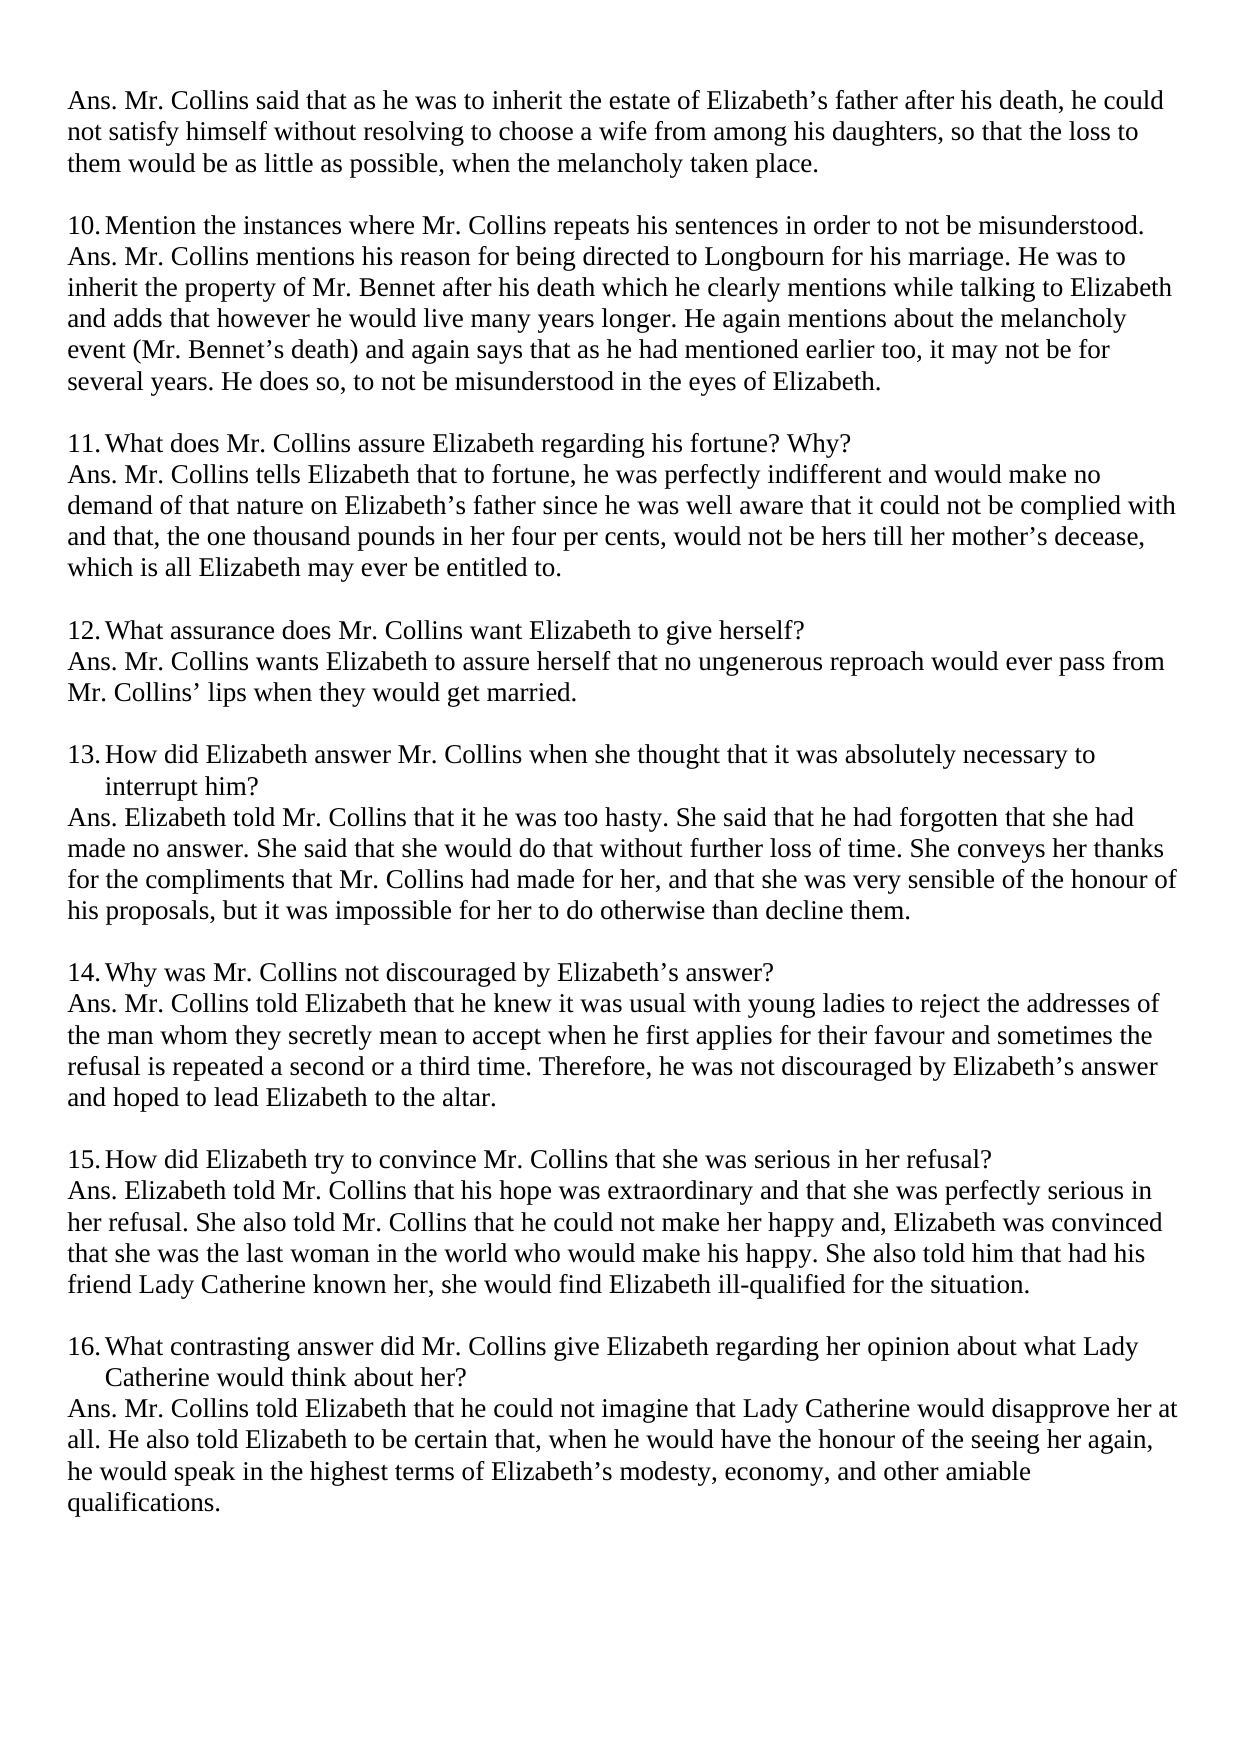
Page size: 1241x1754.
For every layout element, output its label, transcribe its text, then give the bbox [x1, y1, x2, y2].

list What contrasting answer did Mr. Collins give Elizabeth regarding her opinion about what Lady Catherine would think about her? [67, 1330, 1181, 1392]
list Why was Mr. Collins not discouraged by Elizabeth’s answer? [67, 956, 1181, 988]
text Ans. Mr. Collins wants Elizabeth to assure herself that no ungenerous reproach would ever pass from Mr. Collins’ lips when they would get married. [67, 645, 1181, 707]
list How did Elizabeth answer Mr. Collins when she thought that it was absolutely necessary to interrupt him? [67, 738, 1181, 801]
text Ans. Elizabeth told Mr. Collins that his hope was extraordinary and that she was perfectly serious in her refusal. She also told Mr. Collins that he could not make her happy and, Elizabeth was convinced that she was the last woman in the world who would make his happy. She also told him that had his friend Lady Catherine known her, she would find Elizabeth ill-qualified for the situation. [67, 1174, 1181, 1299]
text Ans. Mr. Collins told Elizabeth that he knew it was usual with young ladies to reject the addresses of the man whom they secretly mean to accept when he first applies for their favour and sometimes the refusal is repeated a second or a third time. Therefore, he was not discouraged by Elizabeth’s answer and hoped to lead Elizabeth to the altar. [67, 988, 1181, 1112]
text Ans. Mr. Collins mentions his reason for being directed to Longbourn for his marriage. He was to inherit the property of Mr. Bennet after his death which he clearly mentions while talking to Elizabeth and adds that however he would live many years longer. He again mentions about the melancholy event (Mr. Bennet’s death) and again says that as he had mentioned earlier too, it may not be for several years. He does so, to not be misunderstood in the eyes of Elizabeth. [67, 240, 1181, 396]
text Ans. Mr. Collins told Elizabeth that he could not imagine that Lady Catherine would disapprove her at all. He also told Elizabeth to be certain that, when he would have the honour of the seeing her again, he would speak in the highest terms of Elizabeth’s modesty, economy, and other amiable qualifications. [67, 1392, 1181, 1517]
text Ans. Elizabeth told Mr. Collins that it he was too hasty. She said that he had forgotten that she had made no answer. She said that she would do that without further loss of time. She conveys her thanks for the compliments that Mr. Collins had made for her, and that she was very sensible of the honour of his proposals, but it was impossible for her to do otherwise than decline them. [67, 801, 1181, 925]
list How did Elizabeth try to convince Mr. Collins that she was serious in her refusal? [67, 1143, 1181, 1174]
text Ans. Mr. Collins tells Elizabeth that to fortune, he was perfectly indifferent and would make no demand of that nature on Elizabeth’s father since he was well aware that it could not be complied with and that, the one thousand pounds in her four per cents, would not be hers till her mother’s decease, which is all Elizabeth may ever be entitled to. [67, 458, 1181, 583]
text Ans. Mr. Collins said that as he was to inherit the estate of Elizabeth’s father after his death, he could not satisfy himself without resolving to choose a wife from among his daughters, so that the loss to them would be as little as possible, when the melancholy taken place. [67, 84, 1181, 178]
list Mention the instances where Mr. Collins repeats his sentences in order to not be misunderstood. [67, 209, 1181, 240]
list What assurance does Mr. Collins want Elizabeth to give herself? [67, 614, 1181, 645]
list What does Mr. Collins assure Elizabeth regarding his fortune? Why? [67, 427, 1181, 458]
